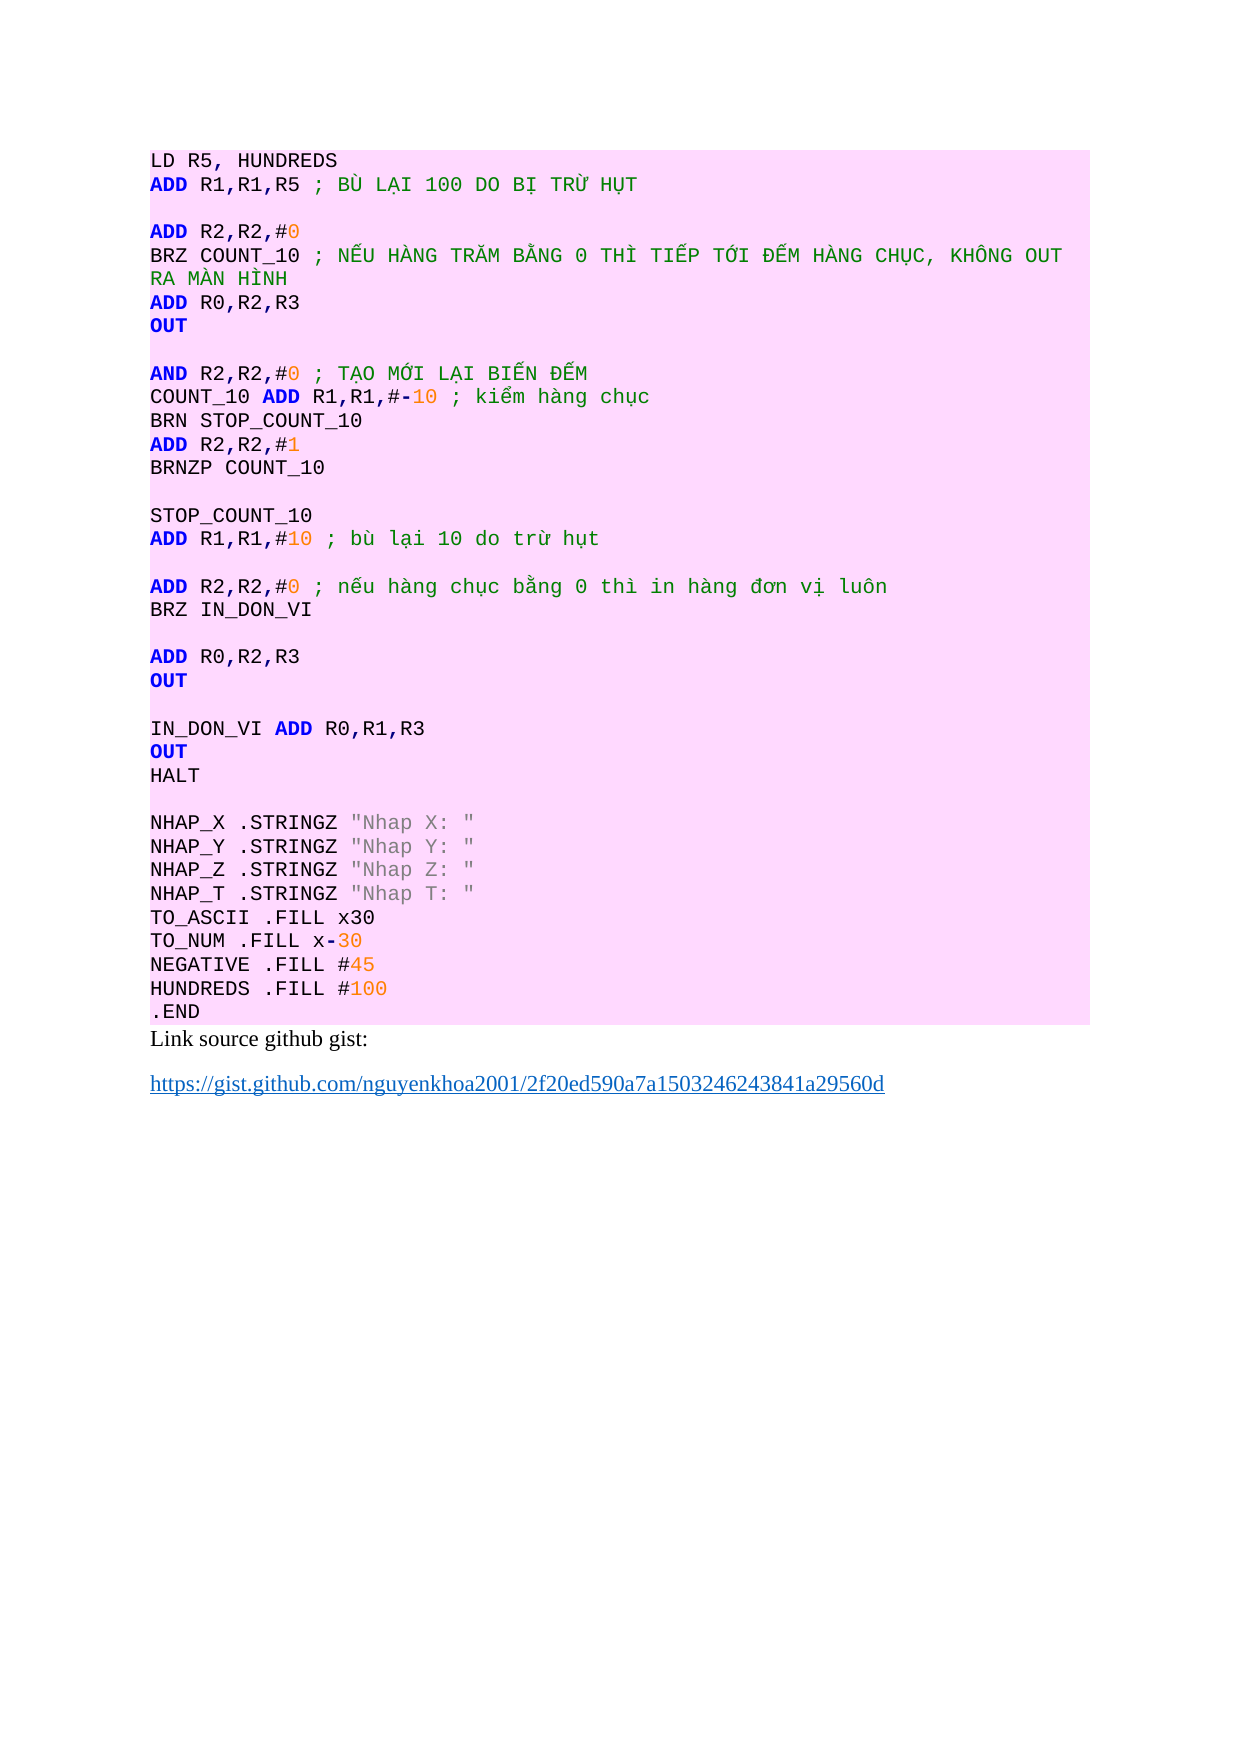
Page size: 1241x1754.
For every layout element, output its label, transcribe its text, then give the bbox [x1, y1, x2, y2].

text ADD R2,R2,#0 [150, 221, 1090, 244]
text ADD R1,R1,#10 ; bù lại 10 do trừ hụt [150, 528, 1090, 552]
text NEGATIVE .FILL #45 [150, 954, 1090, 978]
text OUT [150, 316, 1090, 339]
text TO_ASCII .FILL x30 [150, 907, 1090, 930]
text HALT [150, 765, 1090, 788]
text https://gist.github.com/nguyenkhoa2001/2f20ed590a7a1503246243841a29560d [150, 1070, 1090, 1096]
text Link source github gist: [150, 1025, 1090, 1051]
text NHAP_X .STRINGZ "Nhap X: " [150, 812, 1090, 836]
text BRZ IN_DON_VI [150, 599, 1090, 623]
text HUNDREDS .FILL #100 [150, 978, 1090, 1001]
text ADD R0,R2,R3 [150, 647, 1090, 670]
text OUT [150, 670, 1090, 694]
text NHAP_Z .STRINGZ "Nhap Z: " [150, 859, 1090, 883]
text BRN STOP_COUNT_10 [150, 410, 1090, 434]
text COUNT_10 ADD R1,R1,#-10 ; kiểm hàng chục [150, 386, 1090, 410]
text BRZ COUNT_10 ; NẾU HÀNG TRĂM BẰNG 0 THÌ TIẾP TỚI ĐẾM HÀNG CHỤC, KHÔNG OUT RA MÀN HÌNH [150, 244, 1090, 292]
text BRNZP COUNT_10 [150, 457, 1090, 481]
text ADD R1,R1,R5 ; BÙ LẠI 100 DO BỊ TRỪ HỤT [150, 174, 1090, 197]
text OUT [150, 741, 1090, 765]
text ADD R2,R2,#0 ; nếu hàng chục bằng 0 thì in hàng đơn vị luôn [150, 576, 1090, 599]
text STOP_COUNT_10 [150, 505, 1090, 528]
text LD R5, HUNDREDS [150, 150, 1090, 174]
text .END [150, 1001, 1090, 1025]
text ADD R0,R2,R3 [150, 292, 1090, 316]
text NHAP_Y .STRINGZ "Nhap Y: " [150, 836, 1090, 859]
text IN_DON_VI ADD R0,R1,R3 [150, 717, 1090, 741]
text NHAP_T .STRINGZ "Nhap T: " [150, 883, 1090, 907]
text TO_NUM .FILL x-30 [150, 930, 1090, 954]
text ADD R2,R2,#1 [150, 434, 1090, 457]
text AND R2,R2,#0 ; TẠO MỚI LẠI BIẾN ĐẾM [150, 363, 1090, 386]
